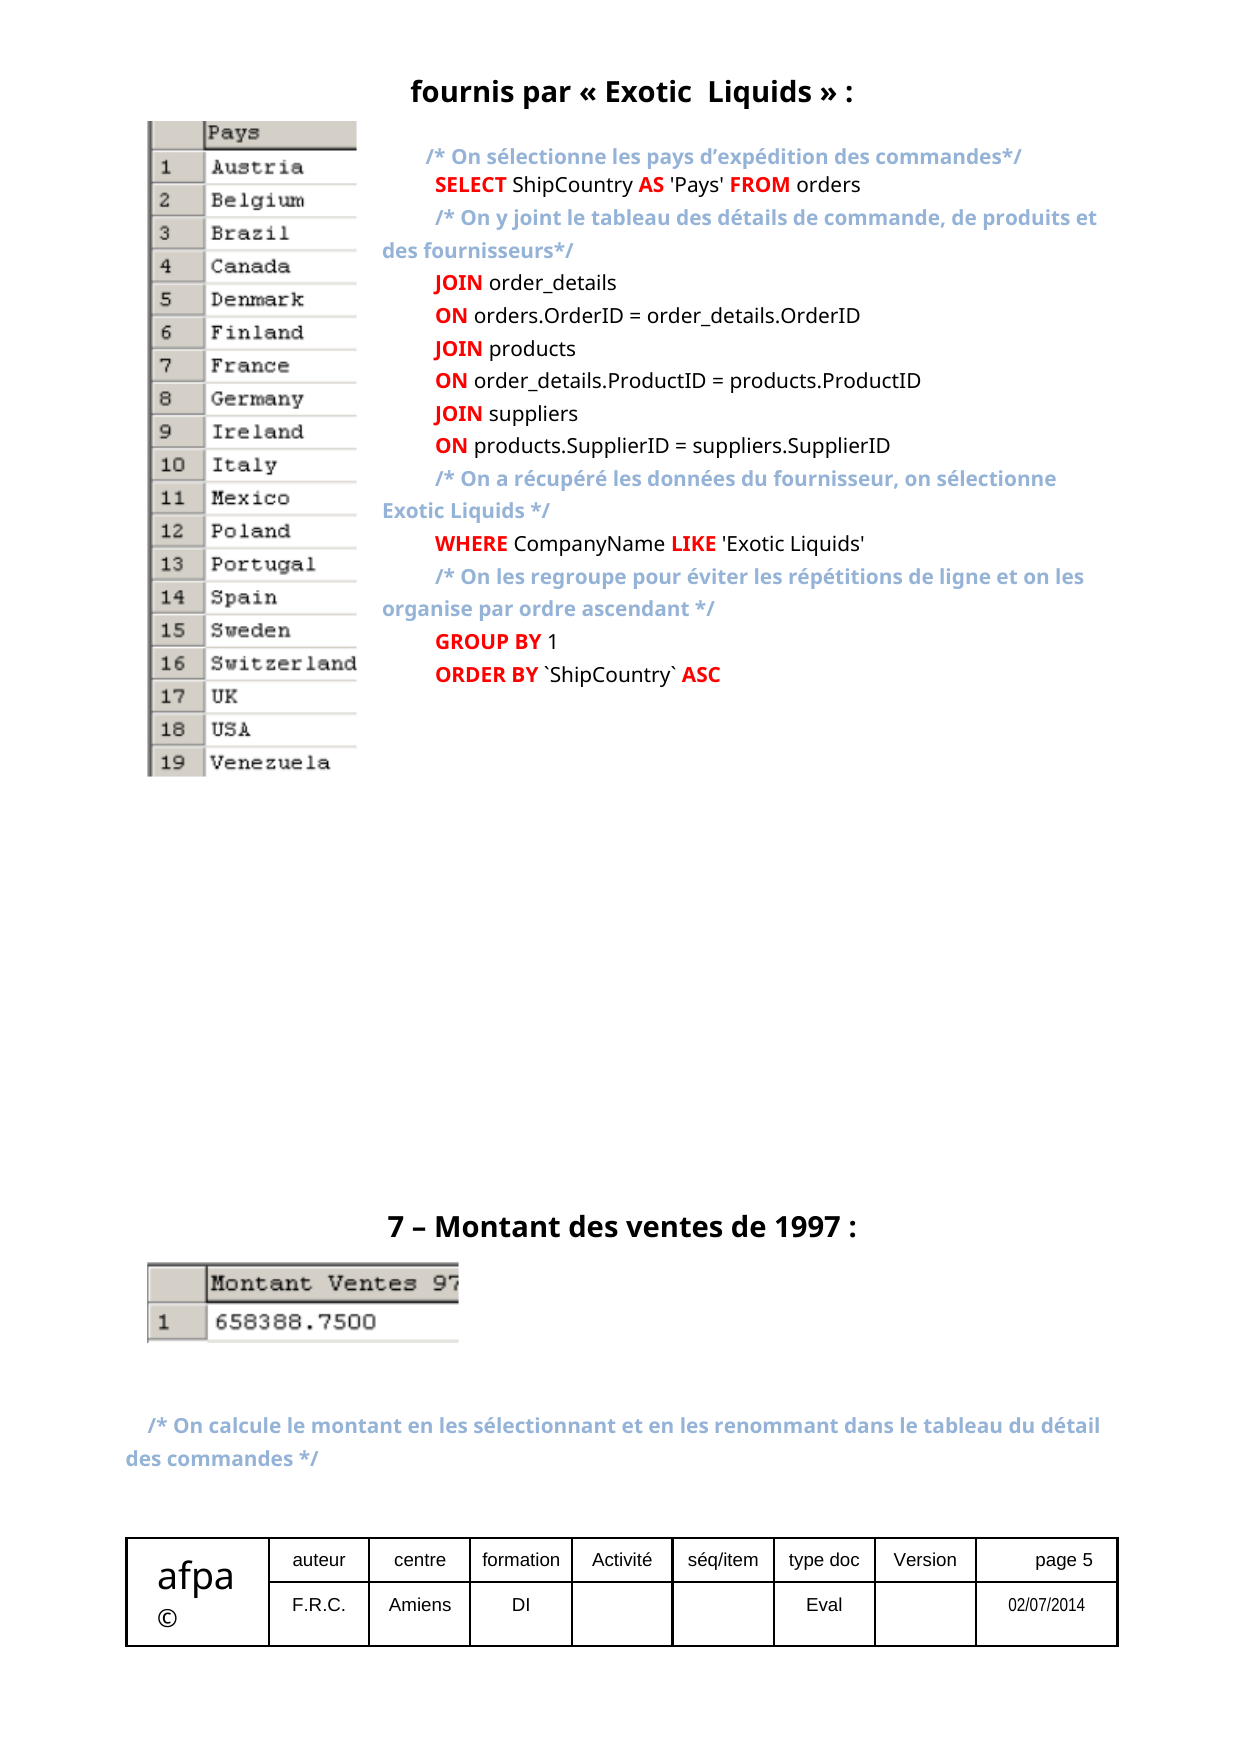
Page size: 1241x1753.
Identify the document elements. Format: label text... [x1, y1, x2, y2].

text 7 – Montant des ventes de 1997 : [148, 1209, 1082, 1244]
text JOIN order_details [360, 268, 1116, 297]
text GROUP BY 1 [360, 627, 1116, 656]
text ON orders.OrderID = order_details.OrderID [360, 301, 1116, 329]
text /* On y joint le tableau des détails de commande, de produits et des fournisseurs*/ [360, 203, 1116, 264]
text ON products.SupplierID = suppliers.SupplierID [360, 431, 1116, 460]
text /* On calcule le montant en les sélectionnant et en les renommant dans le tableau du détail des commandes */ [125, 1411, 1116, 1472]
text JOIN products [360, 334, 1116, 362]
text /* On les regroupe pour éviter les répétitions de ligne et on les organise par ordre ascendant */ [360, 562, 1116, 623]
picture [147, 1262, 462, 1343]
text SELECT ShipCountry AS 'Pays' FROM orders [360, 171, 1116, 199]
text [147, 71, 1116, 111]
picture [147, 121, 360, 780]
text WHERE CompanyName LIKE 'Exotic Liquids' [360, 529, 1116, 558]
text ON order_details.ProductID = products.ProductID [360, 366, 1116, 395]
text JOIN suppliers [360, 399, 1116, 427]
text /* On sélectionne les pays d’expédition des commandes*/ [360, 142, 1116, 171]
text ORDER BY `ShipCountry` ASC [360, 660, 1116, 688]
text /* On a récupéré les données du fournisseur, on sélectionne Exotic Liquids */ [360, 464, 1116, 525]
